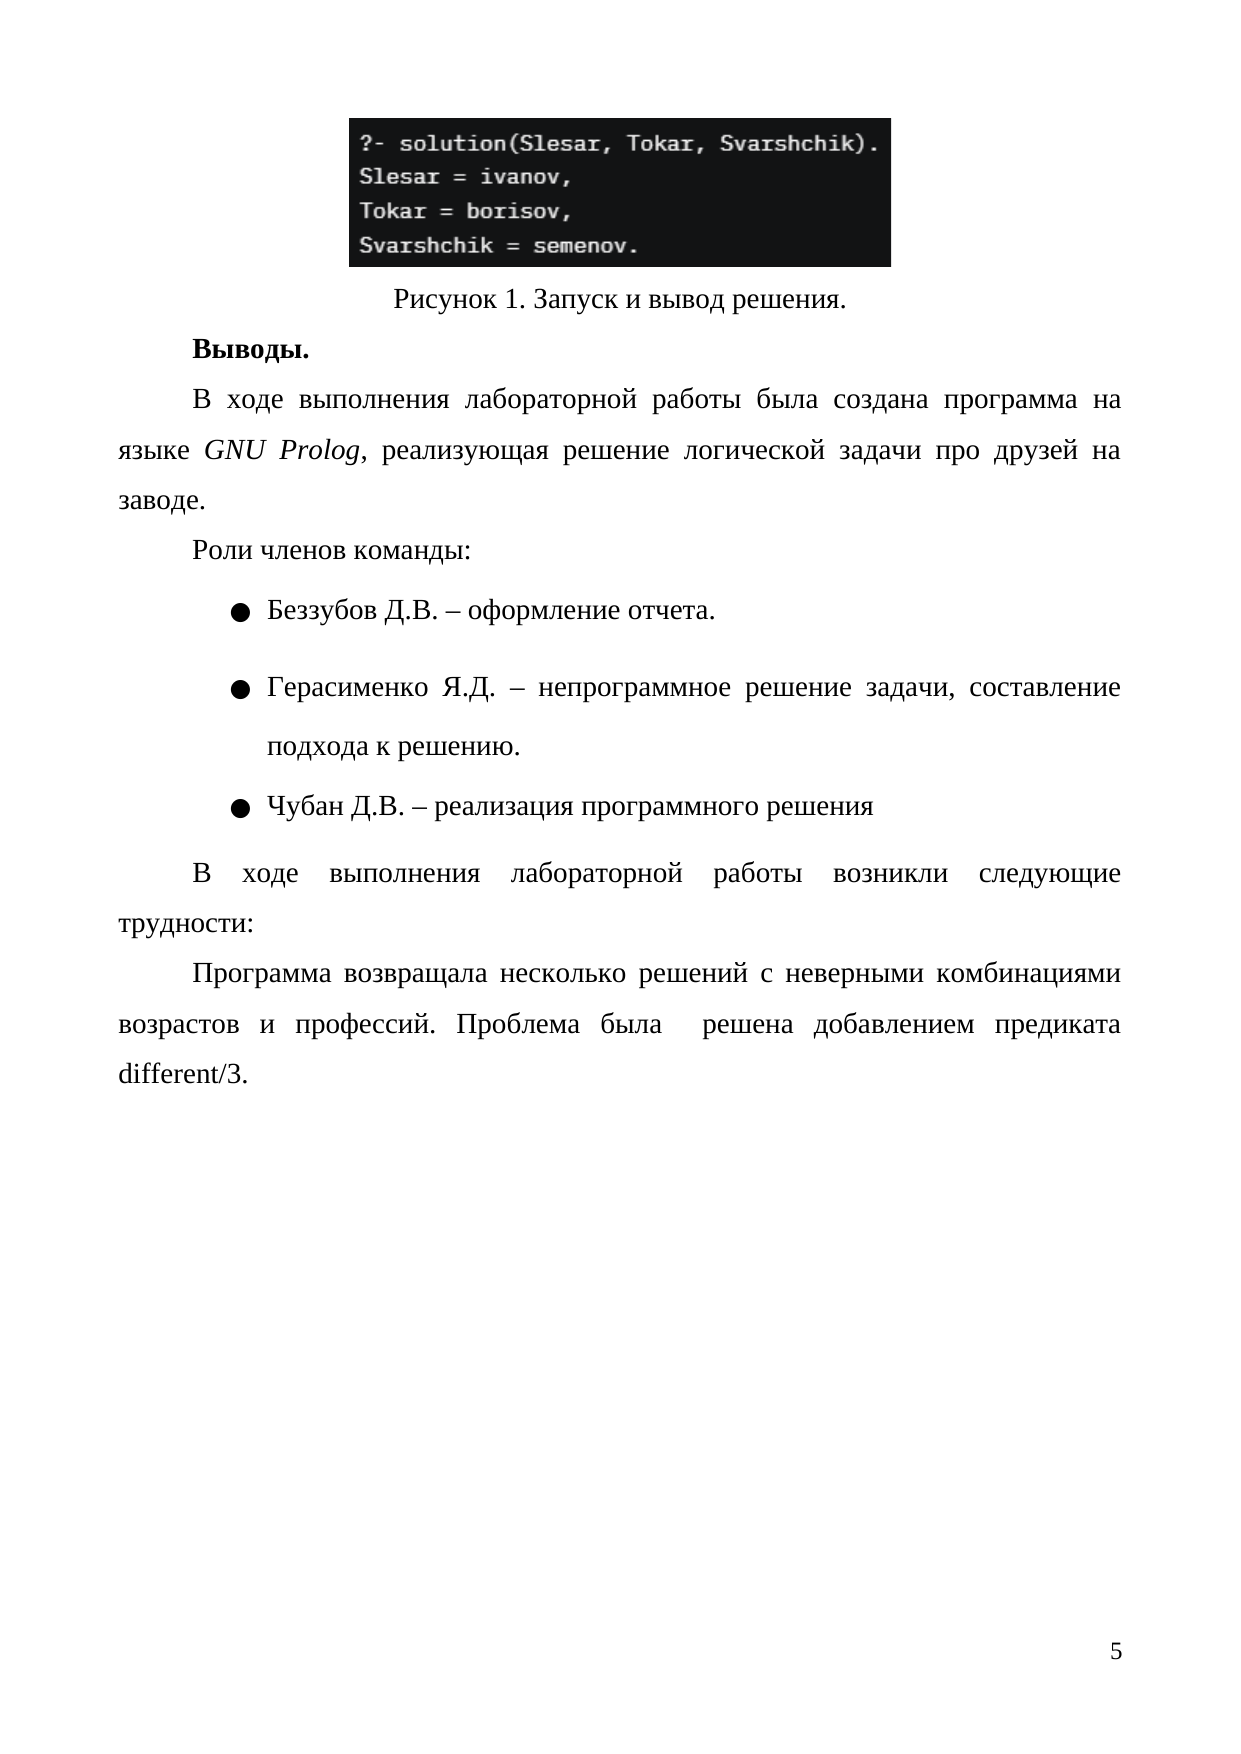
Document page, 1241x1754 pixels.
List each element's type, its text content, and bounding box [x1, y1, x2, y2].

list Чубан Д.В. – реализация программного решения [229, 778, 1122, 829]
picture [349, 118, 892, 267]
text В ходе выполнения лабораторной работы была создана программа на языке GNU Prolog, реализующая решение логической задачи про друзей на заводе. [118, 382, 1122, 516]
list Герасименко Я.Д. – непрограммное решение задачи, составление подхода к решению. [229, 660, 1122, 761]
text Программа возвращала несколько решений с неверными комбинациями возрастов и профессий. Проблема была решена добавлением предиката different/3. [118, 956, 1122, 1090]
text Рисунок 1. Запуск и вывод решения. [118, 281, 1122, 314]
text Роли членов команды: [118, 532, 1122, 566]
subtitle Выводы. [118, 331, 1122, 365]
list Беззубов Д.В. – оформление отчета. [229, 583, 1122, 634]
text В ходе выполнения лабораторной работы возникли следующие трудности: [118, 855, 1122, 939]
